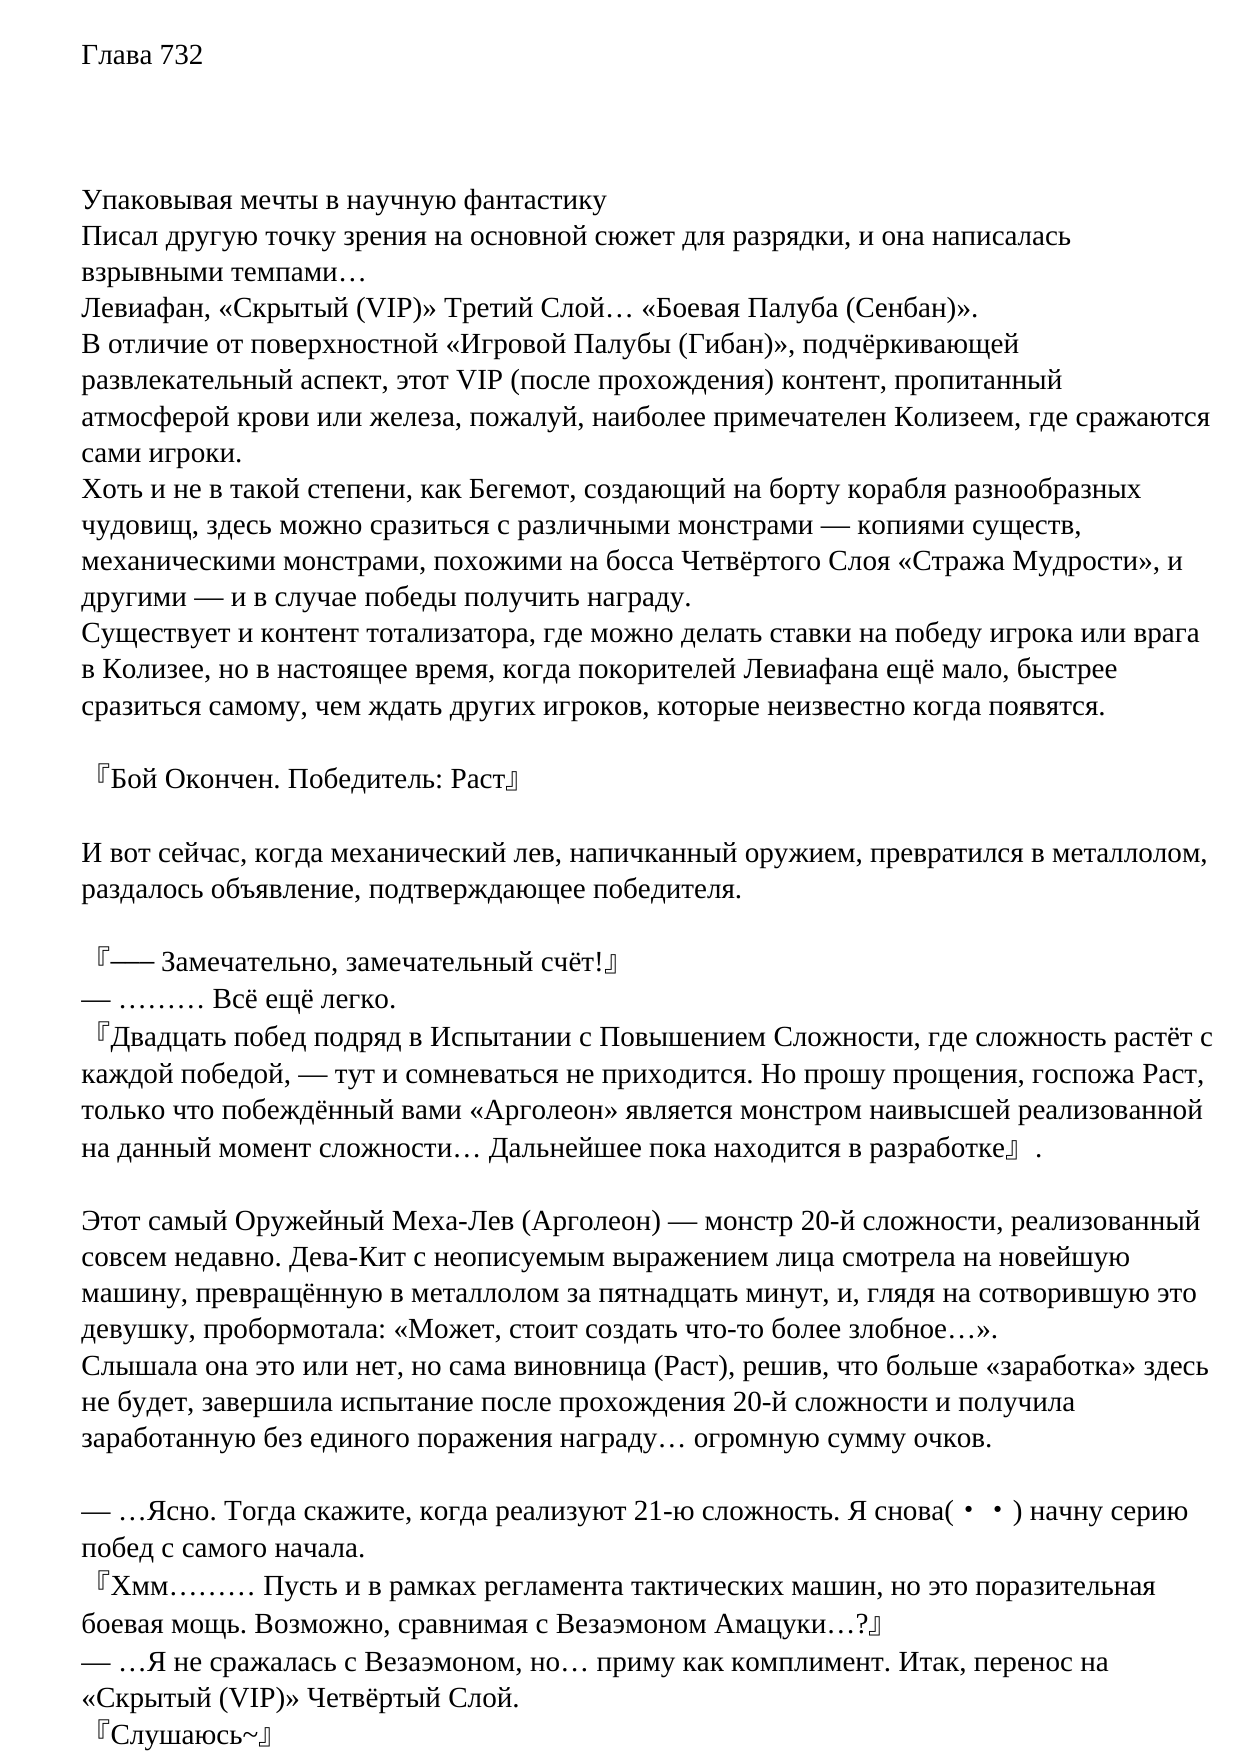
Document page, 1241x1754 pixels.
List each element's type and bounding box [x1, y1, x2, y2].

text [81, 37, 1215, 1752]
